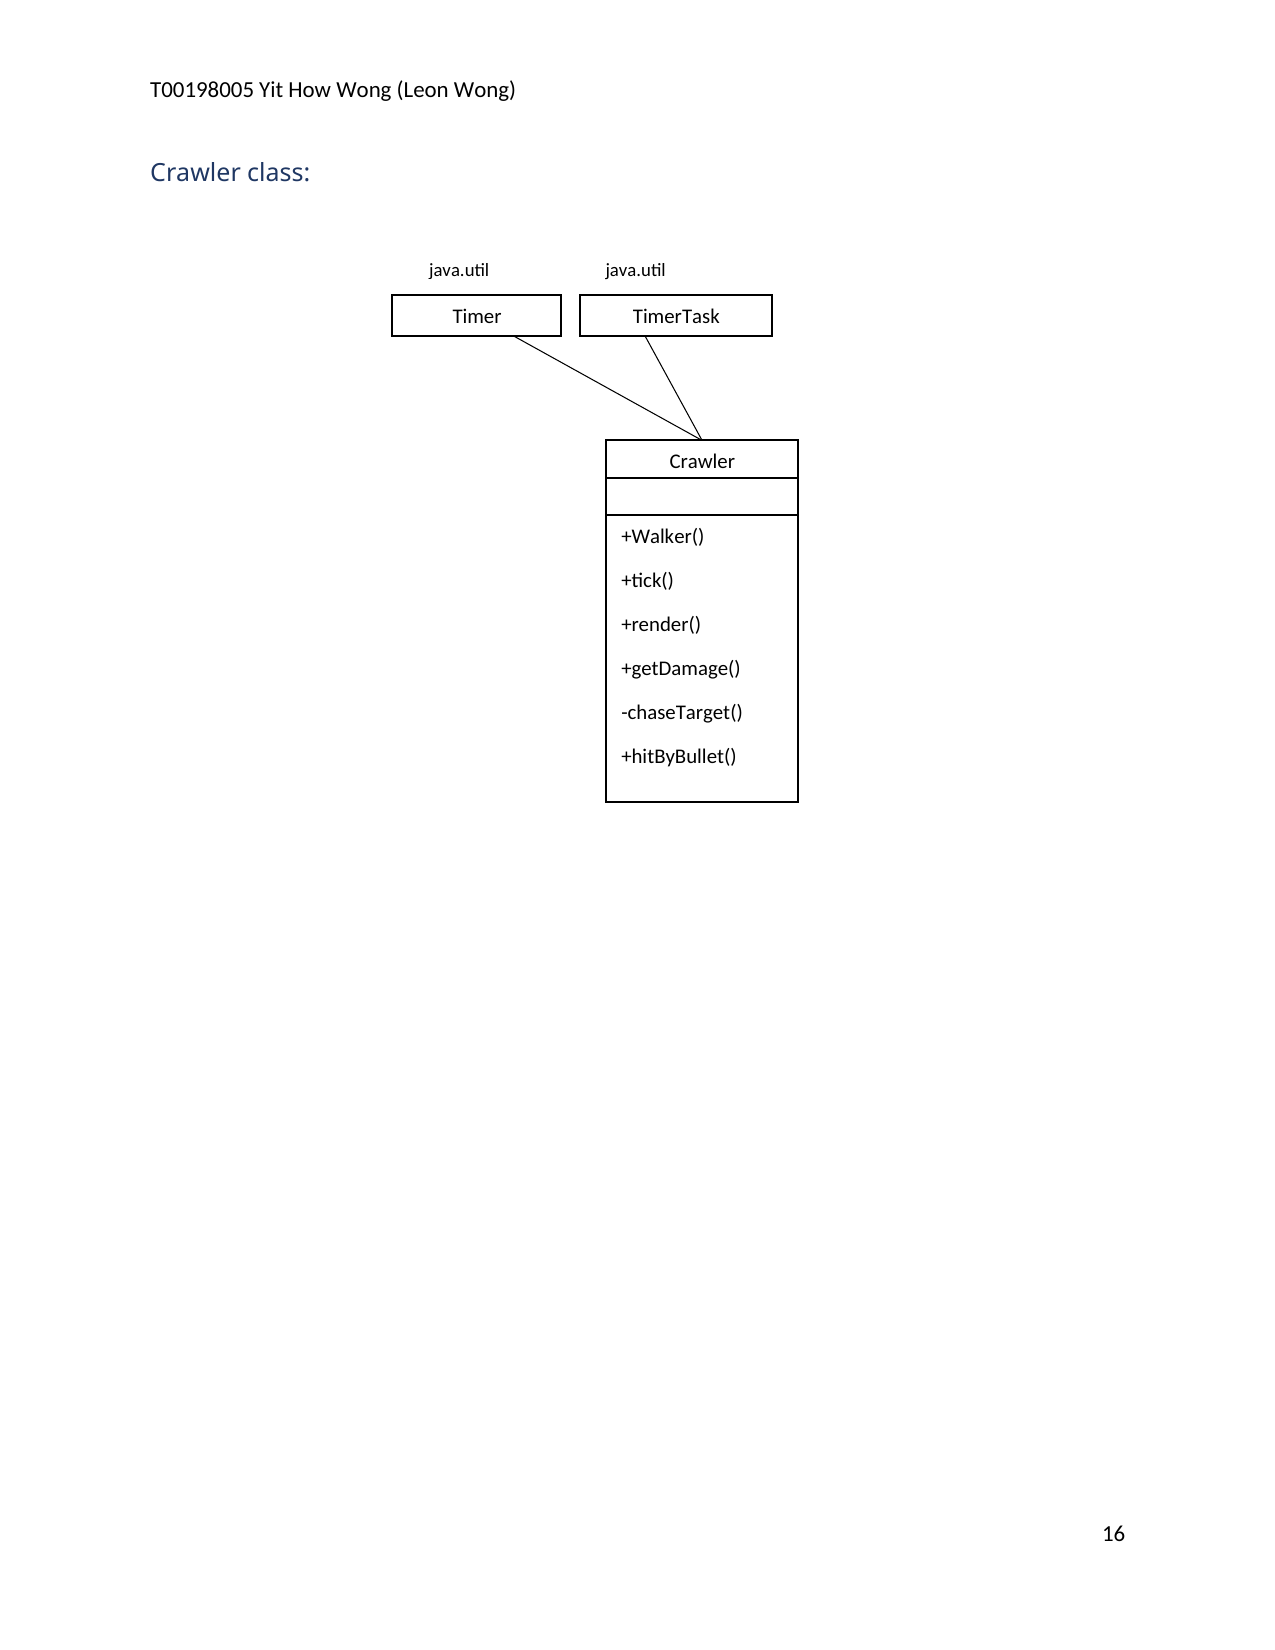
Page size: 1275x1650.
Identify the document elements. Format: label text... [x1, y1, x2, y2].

subtitle Crawler class: [150, 154, 1125, 188]
